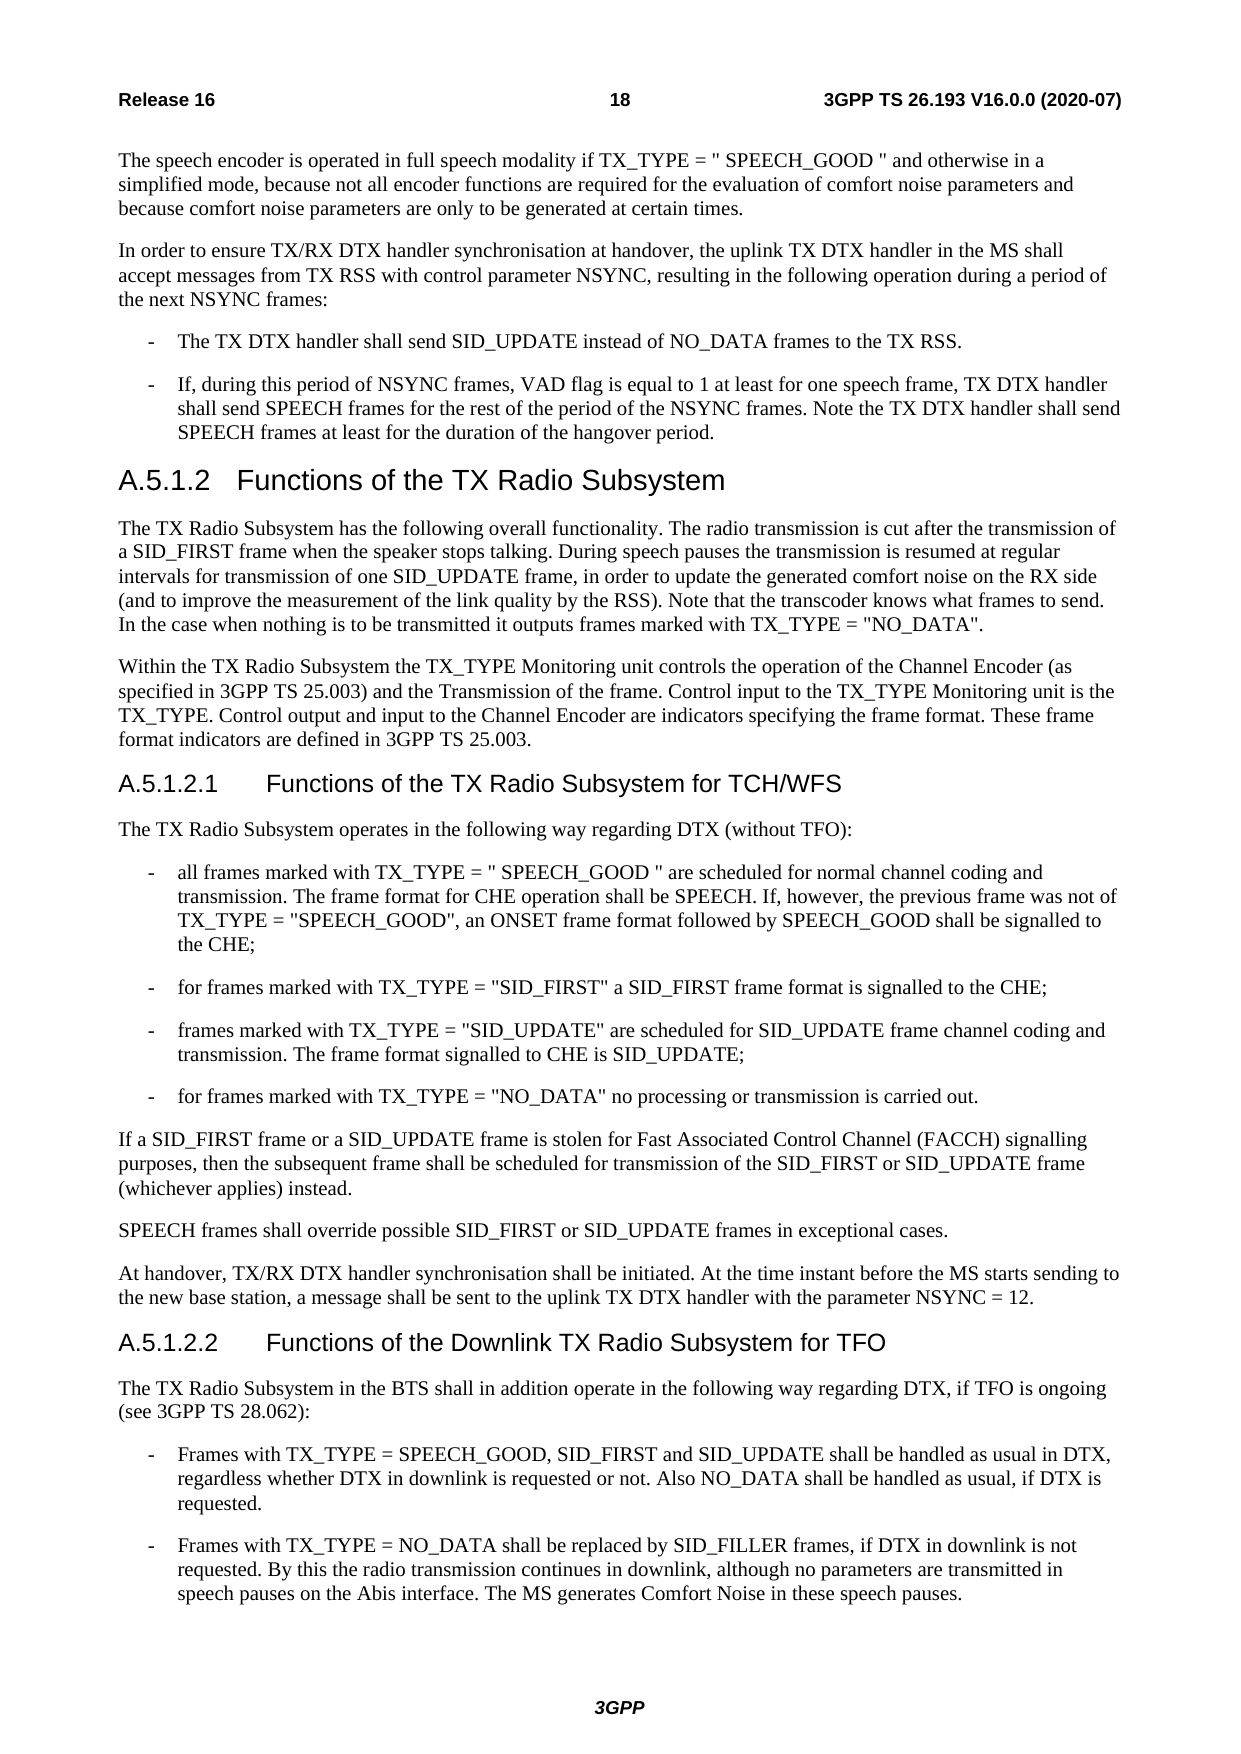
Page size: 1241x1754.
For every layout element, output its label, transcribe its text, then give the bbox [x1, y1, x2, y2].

text - The TX DTX handler shall send SID_UPDATE instead of NO_DATA frames to the TX RSS. [148, 329, 1122, 353]
text SPEECH frames shall override possible SID_FIRST or SID_UPDATE frames in exceptional cases. [118, 1218, 1122, 1242]
text - frames marked with TX_TYPE = "SID_UPDATE" are scheduled for SID_UPDATE frame channel coding and transmission. The frame format signalled to CHE is SID_UPDATE; [148, 1018, 1122, 1066]
text - If, during this period of NSYNC frames, VAD flag is equal to 1 at least for one speech frame, TX DTX handler shall send SPEECH frames for the rest of the period of the NSYNC frames. Note the TX DTX handler shall send SPEECH frames at least for the duration of the hangover period. [148, 372, 1122, 444]
text - for frames marked with TX_TYPE = "NO_DATA" no processing or transmission is carried out. [148, 1084, 1122, 1108]
text - for frames marked with TX_TYPE = "SID_FIRST" a SID_FIRST frame format is signalled to the CHE; [148, 975, 1122, 999]
text - Frames with TX_TYPE = NO_DATA shall be replaced by SID_FILLER frames, if DTX in downlink is not requested. By this the radio transmission continues in downlink, although no parameters are transmitted in speech pauses on the Abis interface. The MS generates Comfort Noise in these speech pauses. [148, 1533, 1122, 1605]
text The TX Radio Subsystem has the following overall functionality. The radio transmission is cut after the transmission of a SID_FIRST frame when the speaker stops talking. During speech pauses the transmission is resumed at regular intervals for transmission of one SID_UPDATE frame, in order to update the generated comfort noise on the RX side (and to improve the measurement of the link quality by the RSS). Note that the transcoder knows what frames to send. In the case when nothing is to be transmitted it outputs frames marked with TX_TYPE = "NO_DATA". [118, 515, 1122, 636]
text The TX Radio Subsystem operates in the following way regarding DTX (without TFO): [118, 817, 1122, 841]
text At handover, TX/RX DTX handler synchronisation shall be initiated. At the time instant before the MS starts sending to the new base station, a message shall be sent to the uplink TX DTX handler with the parameter NSYNC = 12. [118, 1261, 1122, 1309]
text If a SID_FIRST frame or a SID_UPDATE frame is stolen for Fast Associated Control Channel (FACCH) signalling purposes, then the subsequent frame shall be scheduled for transmission of the SID_FIRST or SID_UPDATE frame (whichever applies) instead. [118, 1127, 1122, 1199]
text The TX Radio Subsystem in the BTS shall in addition operate in the following way regarding DTX, if TFO is ongoing (see 3GPP TS 28.062): [118, 1375, 1122, 1423]
subtitle A.5.1.2.2 Functions of the Downlink TX Radio Subsystem for TFO [118, 1328, 1122, 1357]
subtitle A.5.1.2 Functions of the TX Radio Subsystem [118, 463, 1122, 497]
text Within the TX Radio Subsystem the TX_TYPE Monitoring unit controls the operation of the Channel Encoder (as specified in 3GPP TS 25.003) and the Transmission of the frame. Control input to the TX_TYPE Monitoring unit is the TX_TYPE. Control output and input to the Channel Encoder are indicators specifying the frame format. These frame format indicators are defined in 3GPP TS 25.003. [118, 654, 1122, 751]
text In order to ensure TX/RX DTX handler synchronisation at handover, the uplink TX DTX handler in the MS shall accept messages from TX RSS with control parameter NSYNC, resulting in the following operation during a period of the next NSYNC frames: [118, 238, 1122, 311]
text The speech encoder is operated in full speech modality if TX_TYPE = " SPEECH_GOOD " and otherwise in a simplified mode, because not all encoder functions are required for the evaluation of comfort noise parameters and because comfort noise parameters are only to be generated at certain times. [118, 147, 1122, 220]
subtitle A.5.1.2.1 Functions of the TX Radio Subsystem for TCH/WFS [118, 769, 1122, 798]
text - Frames with TX_TYPE = SPEECH_GOOD, SID_FIRST and SID_UPDATE shall be handled as usual in DTX, regardless whether DTX in downlink is requested or not. Also NO_DATA shall be handled as usual, if DTX is requested. [148, 1442, 1122, 1514]
text - all frames marked with TX_TYPE = " SPEECH_GOOD " are scheduled for normal channel coding and transmission. The frame format for CHE operation shall be SPEECH. If, however, the previous frame was not of TX_TYPE = "SPEECH_GOOD", an ONSET frame format followed by SPEECH_GOOD shall be signalled to the CHE; [148, 860, 1122, 956]
